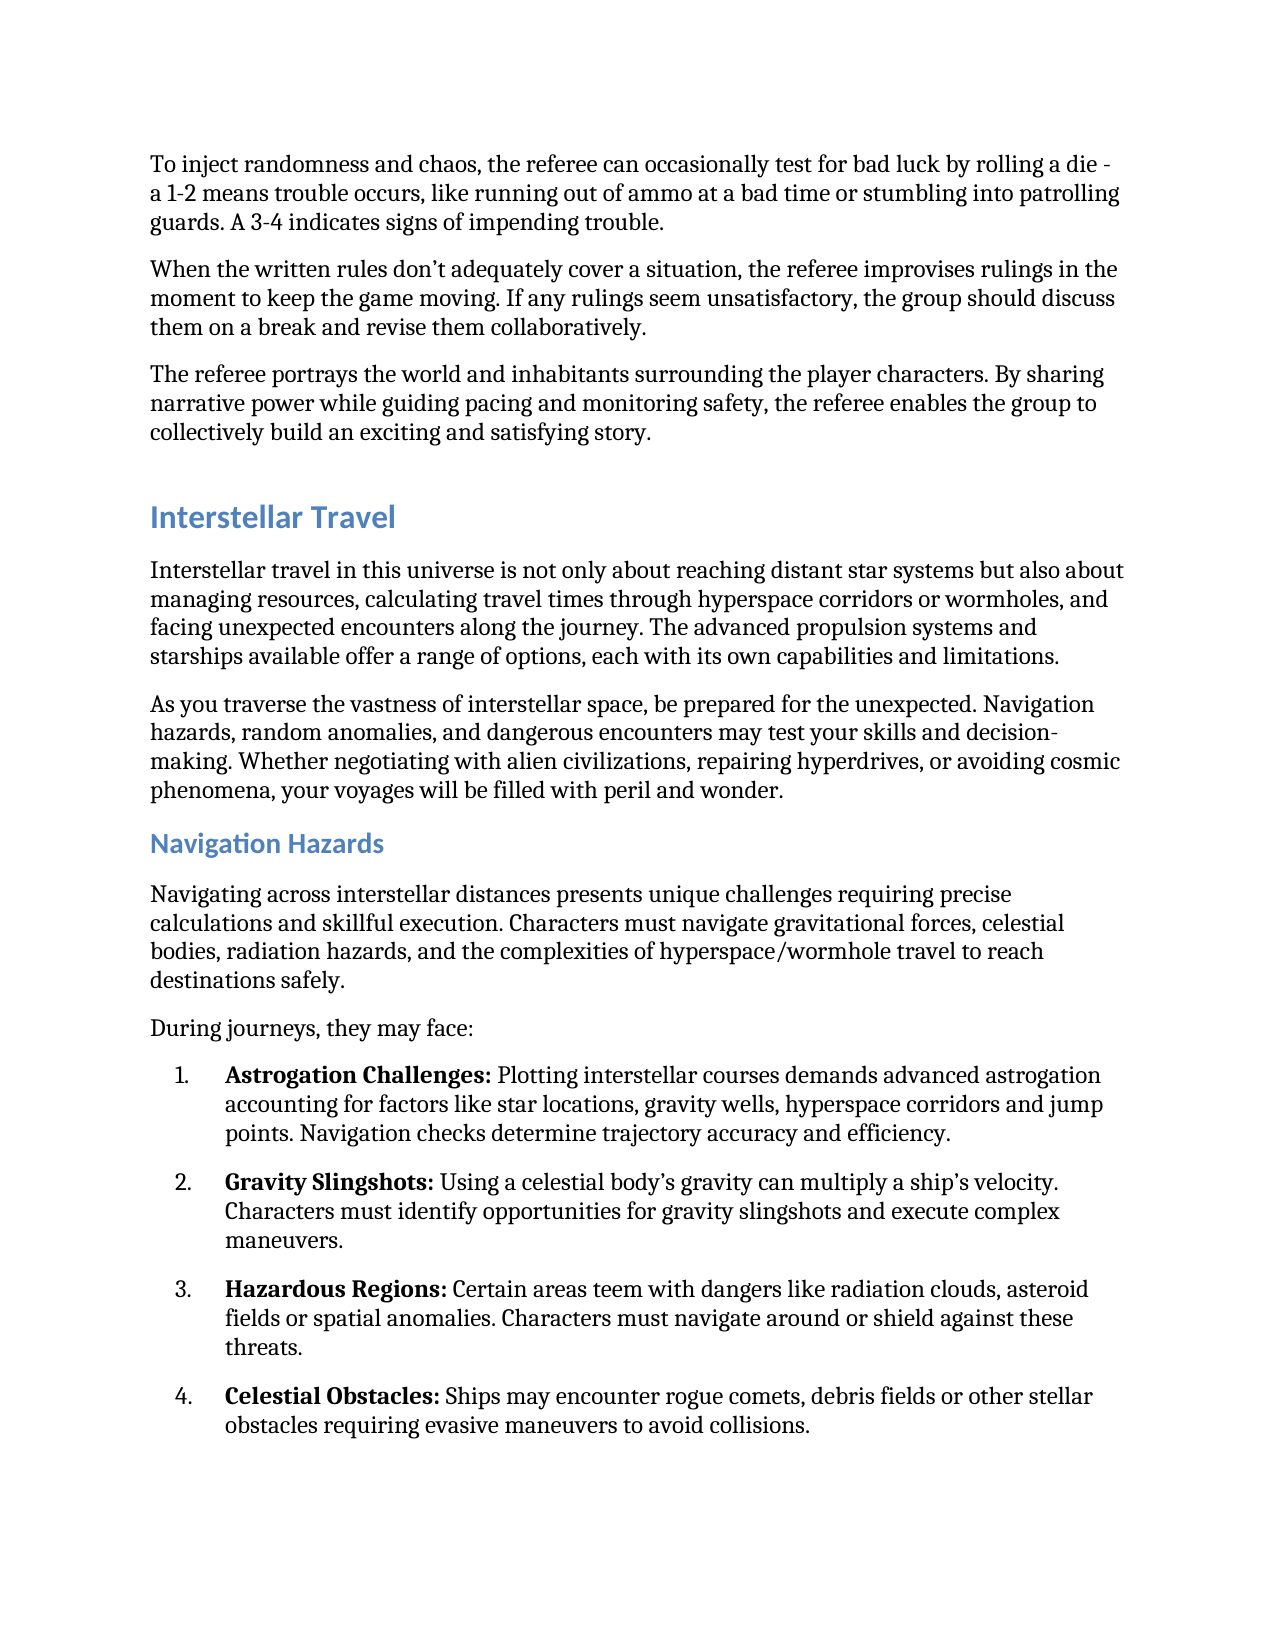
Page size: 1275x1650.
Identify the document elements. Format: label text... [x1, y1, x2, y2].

text To inject randomness and chaos, the referee can occasionally test for bad luck by rolling a die - a 1-2 means trouble occurs, like running out of ammo at a bad time or stumbling into patrolling guards. A 3-4 indicates signs of impending trouble. [150, 150, 1125, 236]
text Interstellar travel in this universe is not only about reaching distant star systems but also about managing resources, calculating travel times through hyperspace corridors or wormholes, and facing unexpected encounters along the journey. The advanced propulsion systems and starships available offer a range of options, each with its own capabilities and limitations. [150, 556, 1125, 671]
list Celestial Obstacles: Ships may encounter rogue comets, debris fields or other stellar obstacles requiring evasive maneuvers to avoid collisions. [175, 1382, 1125, 1440]
text As you traverse the vastness of interstellar space, be prepared for the unexpected. Navigation hazards, random anomalies, and dangerous encounters may test your skills and decision-making. Whether negotiating with alien civilizations, repairing hyperdrives, or avoiding cosmic phenomena, your voyages will be filled with peril and wonder. [150, 689, 1125, 804]
text When the written rules don’t adequately cover a situation, the referee improvises rulings in the moment to keep the game moving. If any rulings seem unsatisfactory, the group should discuss them on a break and revise them collaboratively. [150, 255, 1125, 341]
subtitle Interstellar Travel [150, 496, 1125, 537]
list Gravity Slingshots: Using a celestial body’s gravity can multiply a ship’s velocity. Characters must identify opportunities for gravity slingshots and execute complex maneuvers. [175, 1168, 1125, 1254]
subtitle Navigation Hazards [150, 825, 1125, 861]
text The referee portrays the world and inhabitants surrounding the player characters. By sharing narrative power while guiding pacing and monitoring safety, the referee enables the group to collectively build an exciting and satisfying story. [150, 360, 1125, 446]
list Astrogation Challenges: Plotting interstellar courses demands advanced astrogation accounting for factors like star locations, gravity wells, hyperspace corridors and jump points. Navigation checks determine trajectory accuracy and efficiency. [175, 1061, 1125, 1147]
list Hazardous Regions: Certain areas teem with dangers like radiation clouds, asteroid fields or spatial anomalies. Characters must navigate around or shield against these threats. [175, 1275, 1125, 1361]
text Navigating across interstellar distances presents unique challenges requiring precise calculations and skillful execution. Characters must navigate gravitational forces, celestial bodies, radiation hazards, and the complexities of hyperspace/wormhole travel to reach destinations safely. [150, 880, 1125, 995]
text During journeys, they may face: [150, 1013, 1125, 1042]
